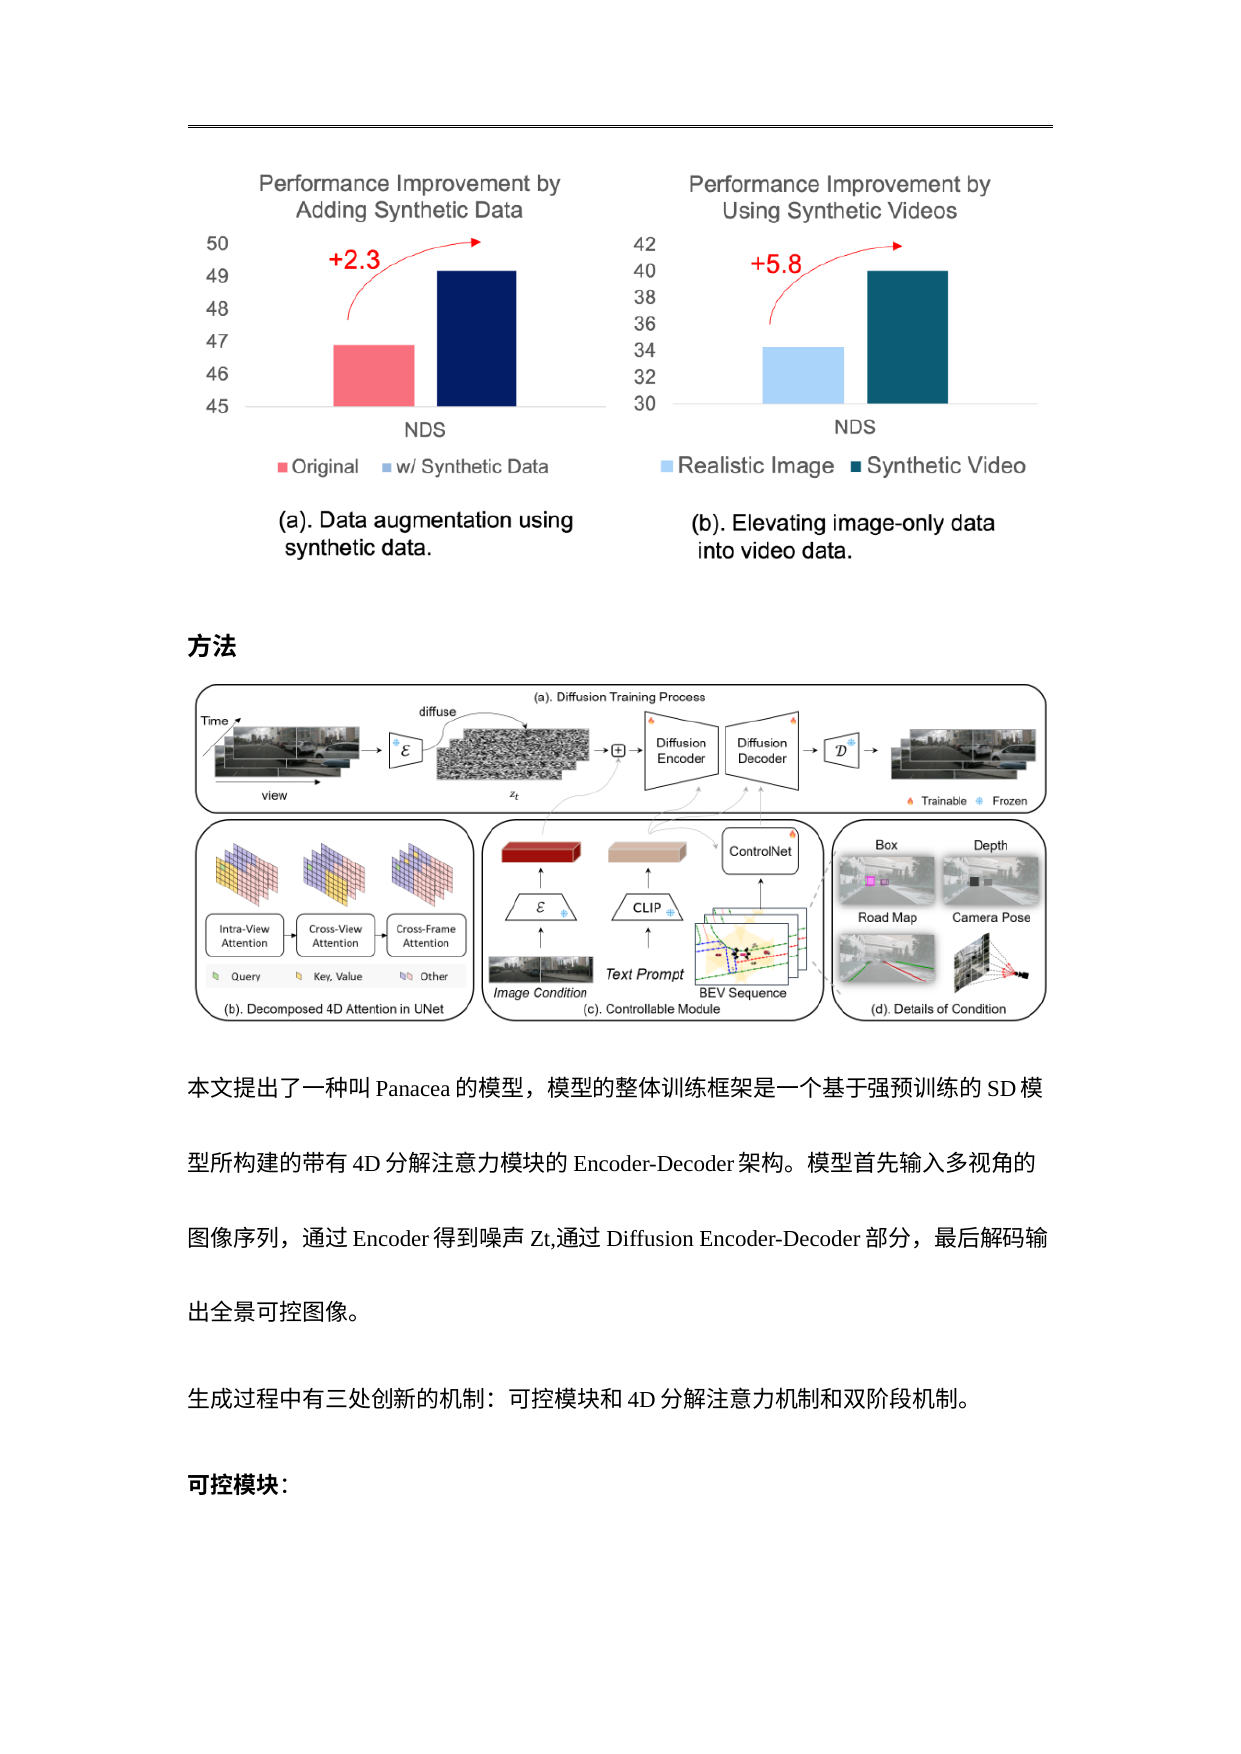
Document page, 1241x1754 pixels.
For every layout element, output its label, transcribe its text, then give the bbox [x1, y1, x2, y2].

subtitle 方法 [187, 627, 1053, 663]
picture [187, 675, 1053, 1027]
picture [187, 162, 1053, 577]
text 本文提出了一种叫Panacea的模型，模型的整体训练框架是一个基于强预训练的SD模型所构建的带有4D分解注意力模块的Encoder-Decoder架构。模型首先输入多视角的图像序列，通过Encoder得到噪声Zt,通过Diffusion Encoder-Decoder部分，最后解码输出全景可控图像。 [187, 1054, 1053, 1343]
text 可控模块： [187, 1451, 1053, 1516]
text 生成过程中有三处创新的机制：可控模块和4D分解注意力机制和双阶段机制。 [187, 1365, 1053, 1430]
